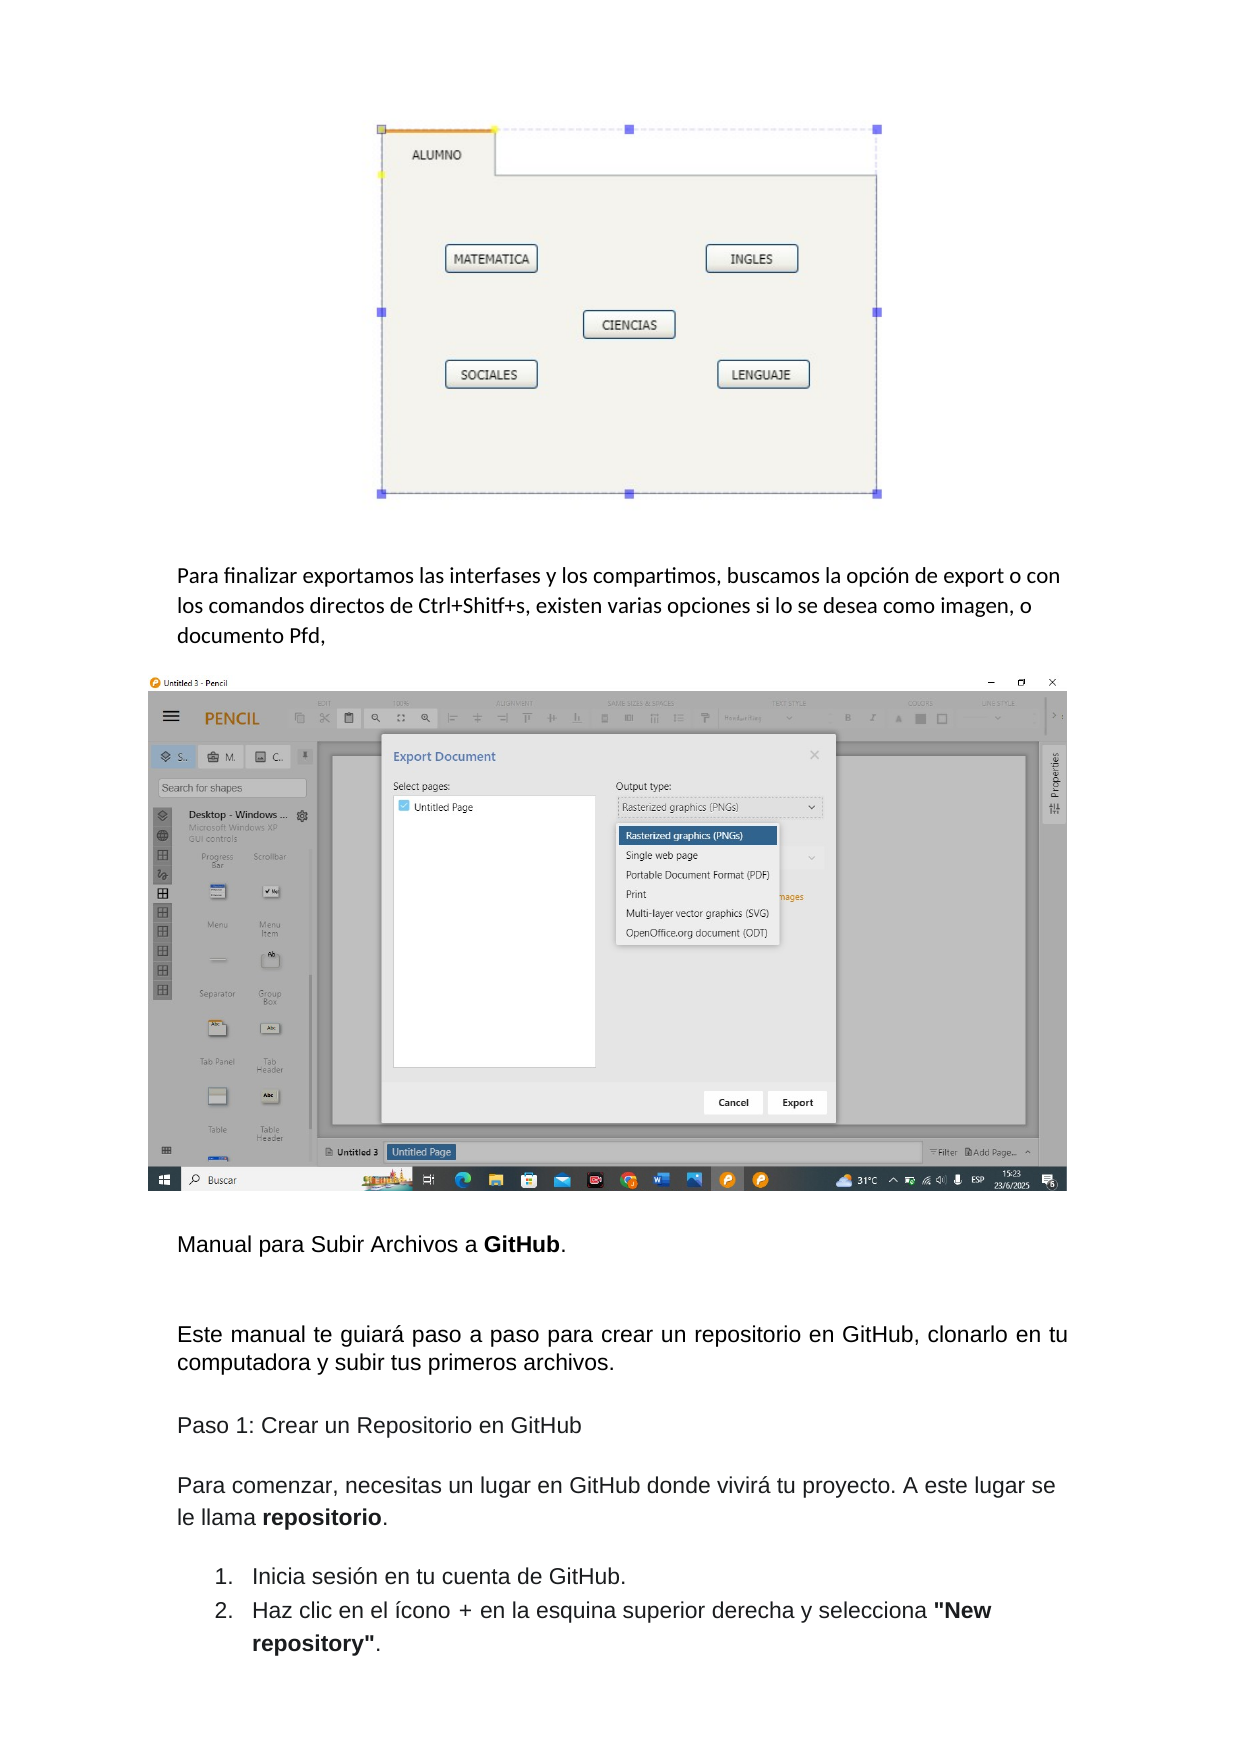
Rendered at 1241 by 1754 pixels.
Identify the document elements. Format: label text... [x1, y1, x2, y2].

text Para finalizar exportamos las interfases y los compartimos, buscamos la opción de export o con los comandos directos de Ctrl+Shitf+s, existen varias opciones si lo se desea como imagen, o documento Pfd, [177, 561, 1069, 649]
text Este manual te guiará paso a paso para crear un repositorio en GitHub, clonarlo en tu computadora y subir tus primeros archivos. [177, 1321, 1069, 1376]
text Paso 1: Crear un Repositorio en GitHub [177, 1394, 1069, 1438]
text Manual para Subir Archivos a GitHub. [177, 1139, 1069, 1257]
picture [342, 88, 904, 543]
picture [148, 675, 1066, 1191]
list Inicia sesión en tu cuenta de GitHub. [214, 1558, 1069, 1589]
list Haz clic en el ícono + en la esquina superior derecha y selecciona "New repository". [214, 1594, 1069, 1656]
text Para comenzar, necesitas un lugar en GitHub donde vivirá tu proyecto. A este lugar se le llama repositorio. [177, 1467, 1069, 1530]
